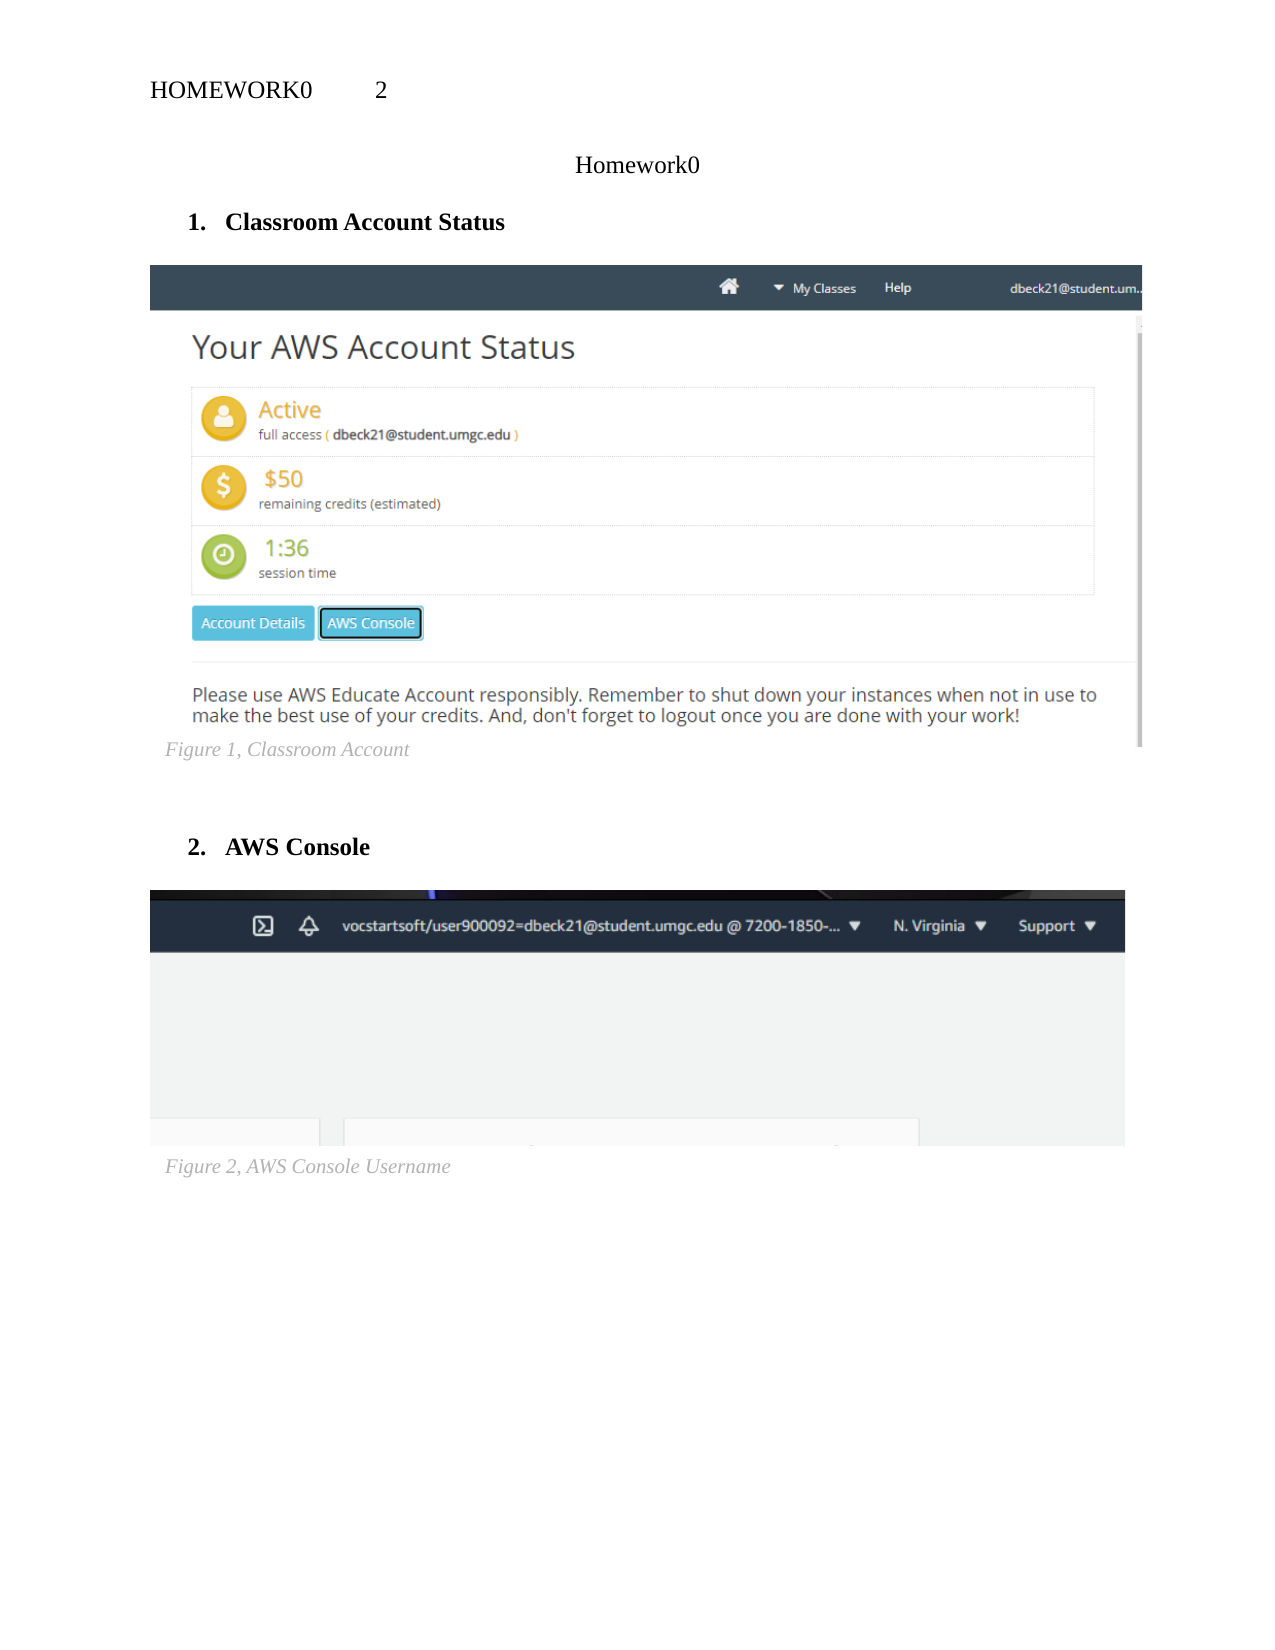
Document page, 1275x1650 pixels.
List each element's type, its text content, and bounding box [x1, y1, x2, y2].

subtitle AWS Console [187, 832, 1125, 861]
subtitle Classroom Account Status [187, 207, 1125, 236]
picture [150, 890, 1125, 1147]
picture [150, 265, 1143, 747]
